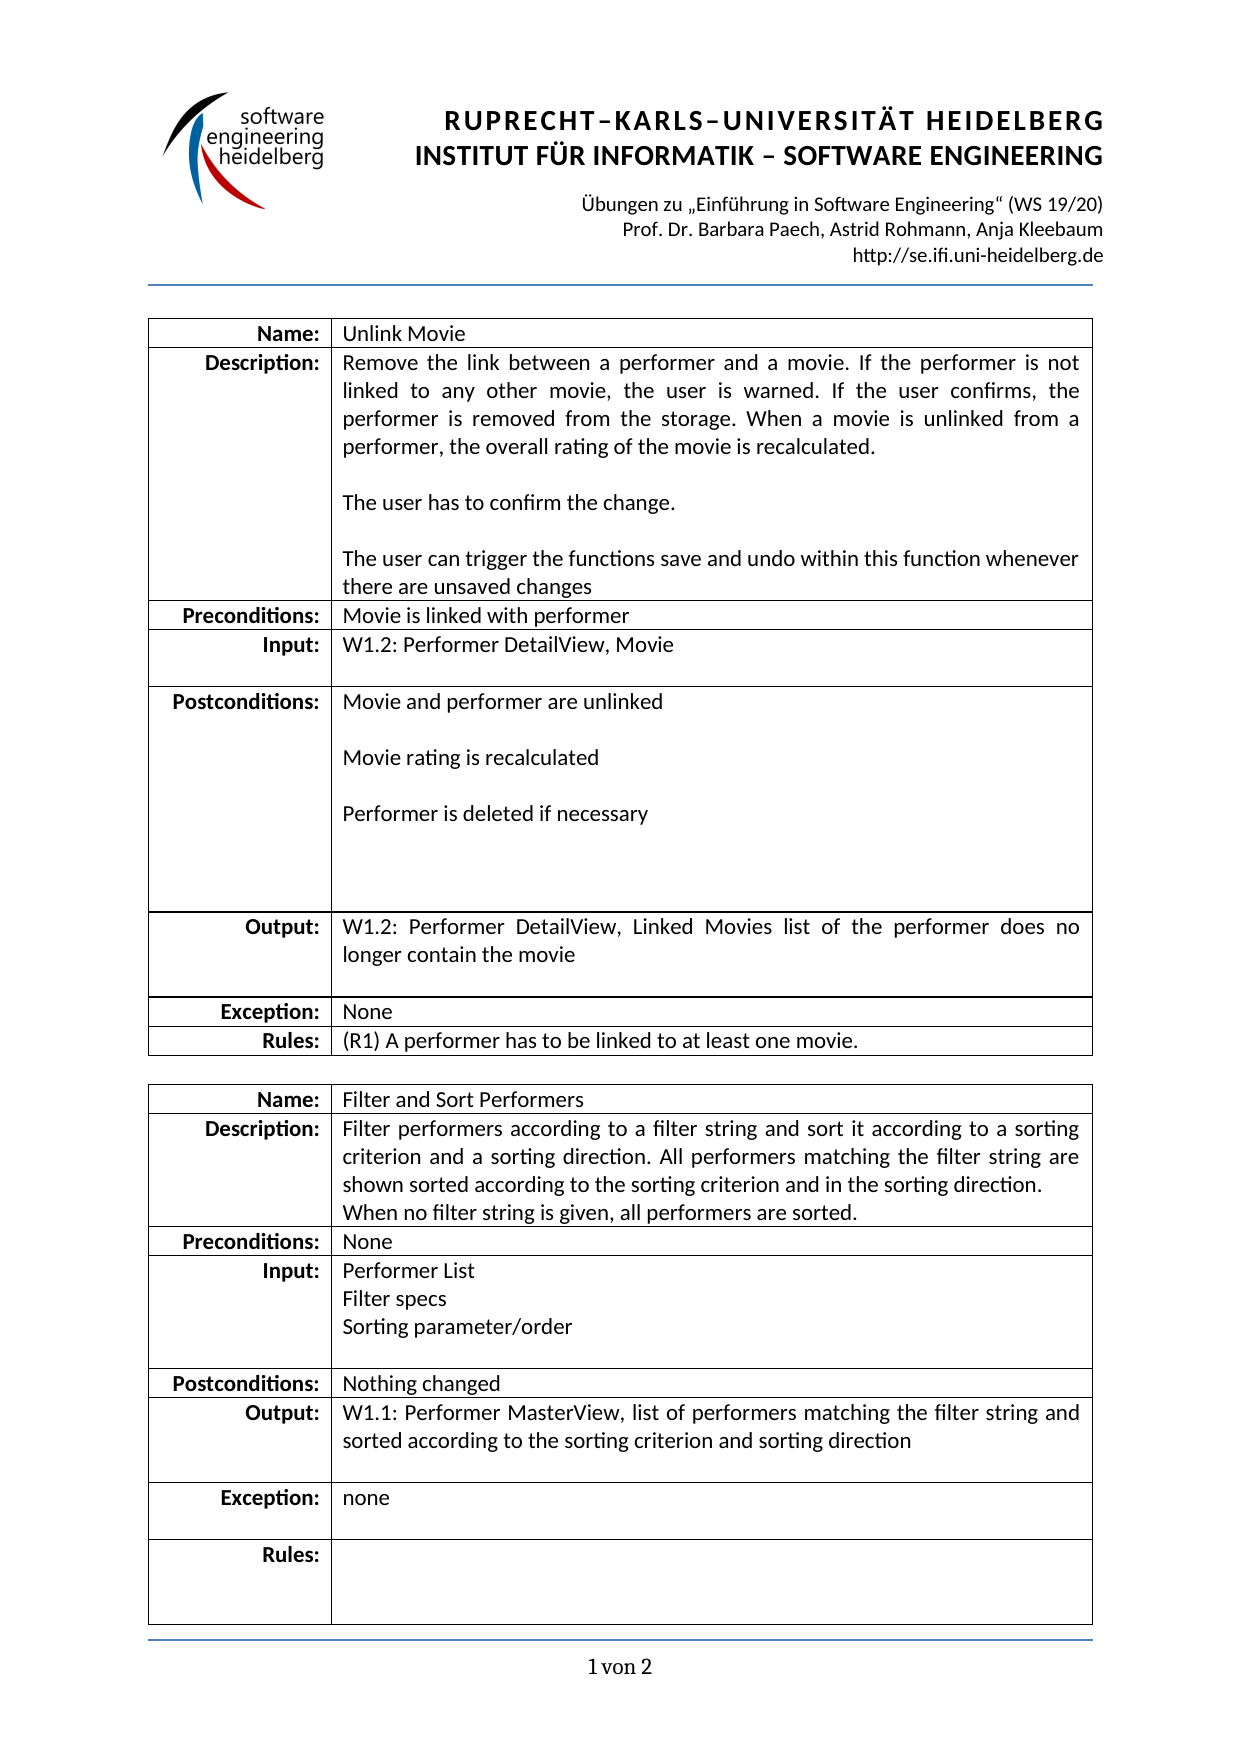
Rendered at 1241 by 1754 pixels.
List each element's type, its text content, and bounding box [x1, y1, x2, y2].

table_cell Filter performers according to a filter string and sort it according to a sorting criterion and a sorting direction. All performers matching the filter string are shown sorted according to the sorting criterion and in the sorting direction. When no filter string is given, all performers are sorted. [332, 1114, 1092, 1226]
table_header Name: [149, 1085, 331, 1113]
table_cell Description: [149, 348, 331, 600]
table_cell None [332, 1227, 1092, 1255]
table_cell Input: [149, 1256, 331, 1368]
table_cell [332, 1540, 1092, 1624]
table_cell none [332, 1483, 1092, 1539]
table_header Unlink Movie [332, 319, 1092, 347]
table_cell Postconditions: [149, 1369, 331, 1397]
table_cell Input: [149, 630, 331, 686]
table_header Name: [149, 319, 331, 347]
table_cell Rules: [149, 1027, 331, 1054]
table_cell Description: [149, 1114, 331, 1226]
table_cell Postconditions: [149, 687, 331, 911]
table_cell Movie is linked with performer [332, 601, 1092, 629]
table_cell Performer List Filter specs Sorting parameter/order [332, 1256, 1092, 1368]
table_cell Remove the link between a performer and a movie. If the performer is not linked to any other movie, the user is warned. If the user confirms, the performer is removed from the storage. When a movie is unlinked from a performer, the overall rating of the movie is recalculated. The user has to confirm the change. The user can trigger the functions save and undo within this function whenever there are unsaved changes [332, 348, 1092, 600]
picture [158, 83, 342, 217]
table_cell Nothing changed [332, 1369, 1092, 1397]
table_cell W1.1: Performer MasterView, list of performers matching the filter string and sorted according to the sorting criterion and sorting direction [332, 1398, 1092, 1482]
table_cell W1.2: Performer DetailView, Movie [332, 630, 1092, 686]
table_cell Exception: [149, 998, 331, 1026]
table_cell Preconditions: [149, 1227, 331, 1255]
table_header Filter and Sort Performers [332, 1085, 1092, 1113]
table_cell (R1) A performer has to be linked to at least one movie. [332, 1027, 1092, 1054]
table_cell Output: [149, 913, 331, 996]
table_cell W1.2: Performer DetailView, Linked Movies list of the performer does no longer contain the movie [332, 913, 1092, 996]
table_cell Exception: [149, 1483, 331, 1539]
table_cell Preconditions: [149, 601, 331, 629]
table_cell Movie and performer are unlinked Movie rating is recalculated Performer is deleted if necessary [332, 687, 1092, 911]
table_cell Output: [149, 1398, 331, 1482]
table_cell None [332, 998, 1092, 1026]
table_cell Rules: [149, 1540, 331, 1624]
